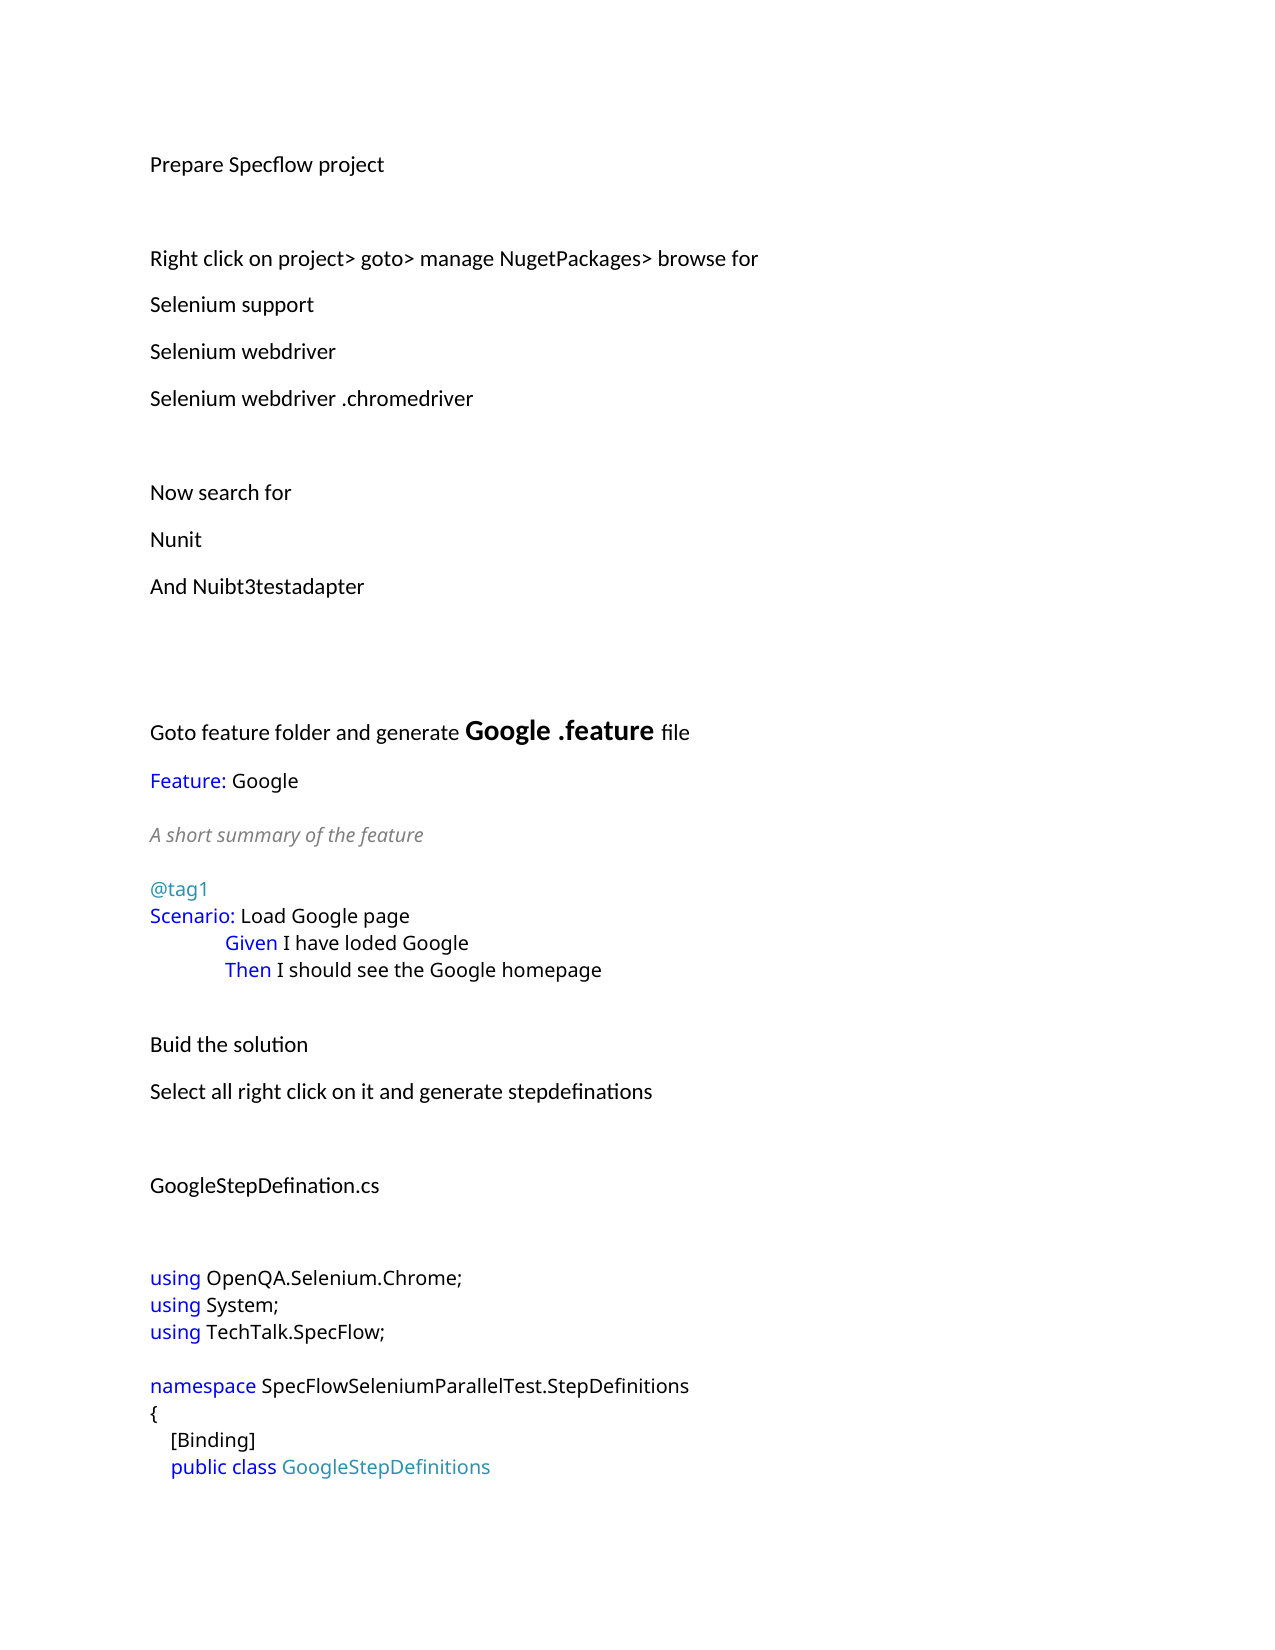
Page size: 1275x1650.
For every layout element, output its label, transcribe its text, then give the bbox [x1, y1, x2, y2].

text { [150, 1399, 1125, 1427]
text And Nuibt3testadapter [150, 572, 1125, 600]
text @tag1 [150, 876, 1125, 902]
text using TechTalk.SpecFlow; [150, 1319, 1125, 1346]
text Goto feature folder and generate Google .feature file [150, 712, 1125, 748]
text Scenario: Load Google page [150, 902, 1125, 929]
text A short summary of the feature [150, 822, 1125, 848]
text Buid the solution [150, 1030, 1125, 1058]
text GoogleStepDefination.cs [150, 1171, 1125, 1199]
text Then I should see the Google homepage [150, 956, 1125, 983]
text Nunit [150, 525, 1125, 553]
text Right click on project> goto> manage NugetPackages> browse for [150, 244, 1125, 272]
text Selenium support [150, 291, 1125, 319]
text Selenium webdriver .chromedriver [150, 384, 1125, 412]
text Prepare Specflow project [150, 150, 1125, 178]
text using OpenQA.Selenium.Chrome; [150, 1265, 1125, 1292]
text Now search for [150, 478, 1125, 506]
text namespace SpecFlowSeleniumParallelTest.StepDefinitions [150, 1373, 1125, 1399]
text Selenium webdriver [150, 337, 1125, 366]
text using System; [150, 1292, 1125, 1319]
text [Binding] [150, 1427, 1125, 1453]
text Given I have loded Google [150, 929, 1125, 956]
text public class GoogleStepDefinitions [150, 1453, 1125, 1481]
text Feature: Google [150, 768, 1125, 794]
text Select all right click on it and generate stepdefinations [150, 1077, 1125, 1105]
